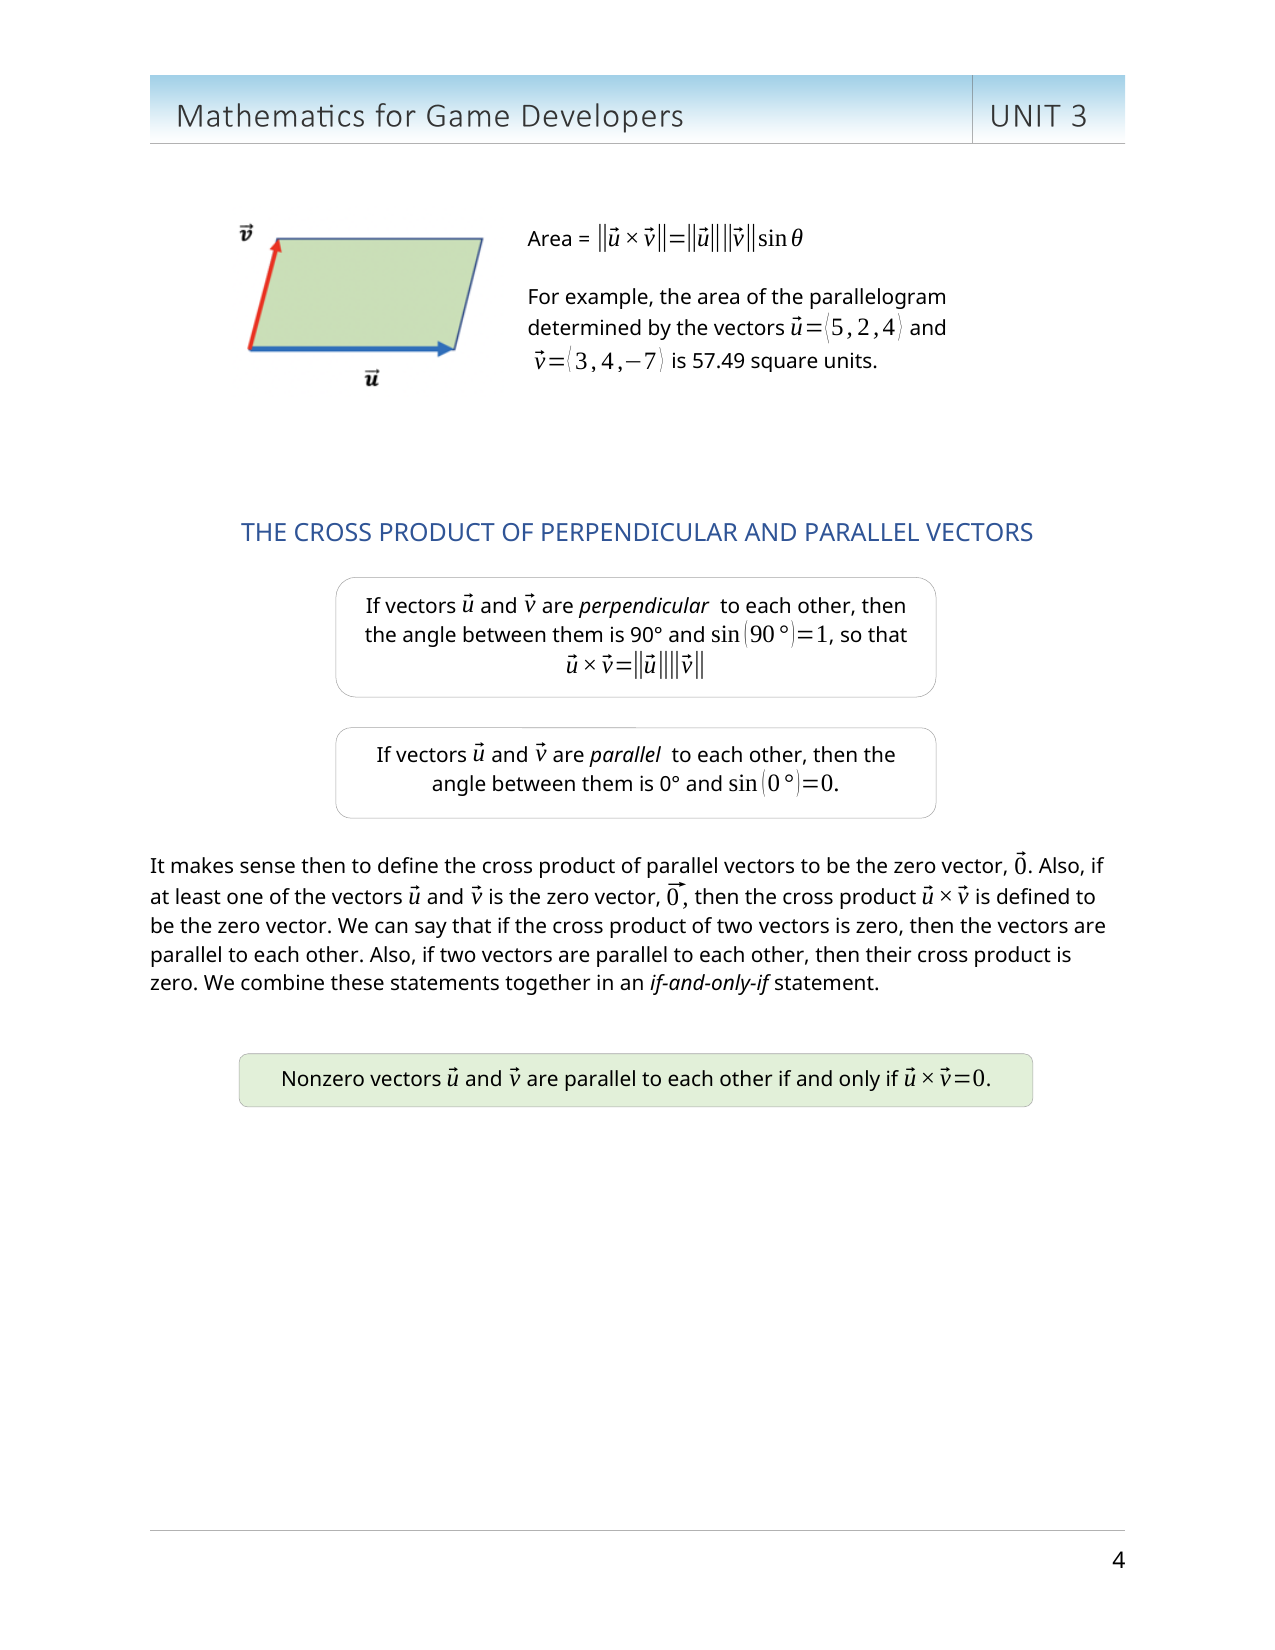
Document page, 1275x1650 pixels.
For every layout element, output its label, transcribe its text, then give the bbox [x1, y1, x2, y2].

picture [150, 75, 1125, 150]
picture [150, 1515, 1125, 1544]
subtitle THE CROSS PRODUCT OF PERPENDICULAR AND PARALLEL VECTORS [150, 515, 1125, 549]
text It makes sense then to define the cross product of parallel vectors to be the zero vector, . Also, if at least one of the vectors and is the zero vector, then the cross product is defined to be the zero vector. We can say that if the cross product of two vectors is zero, then the vectors are parallel to each other. Also, if two vectors are parallel to each other, then their cross product is zero. We combine these statements together in an if-and-only-if statement. [150, 850, 1125, 1025]
picture [227, 206, 504, 397]
